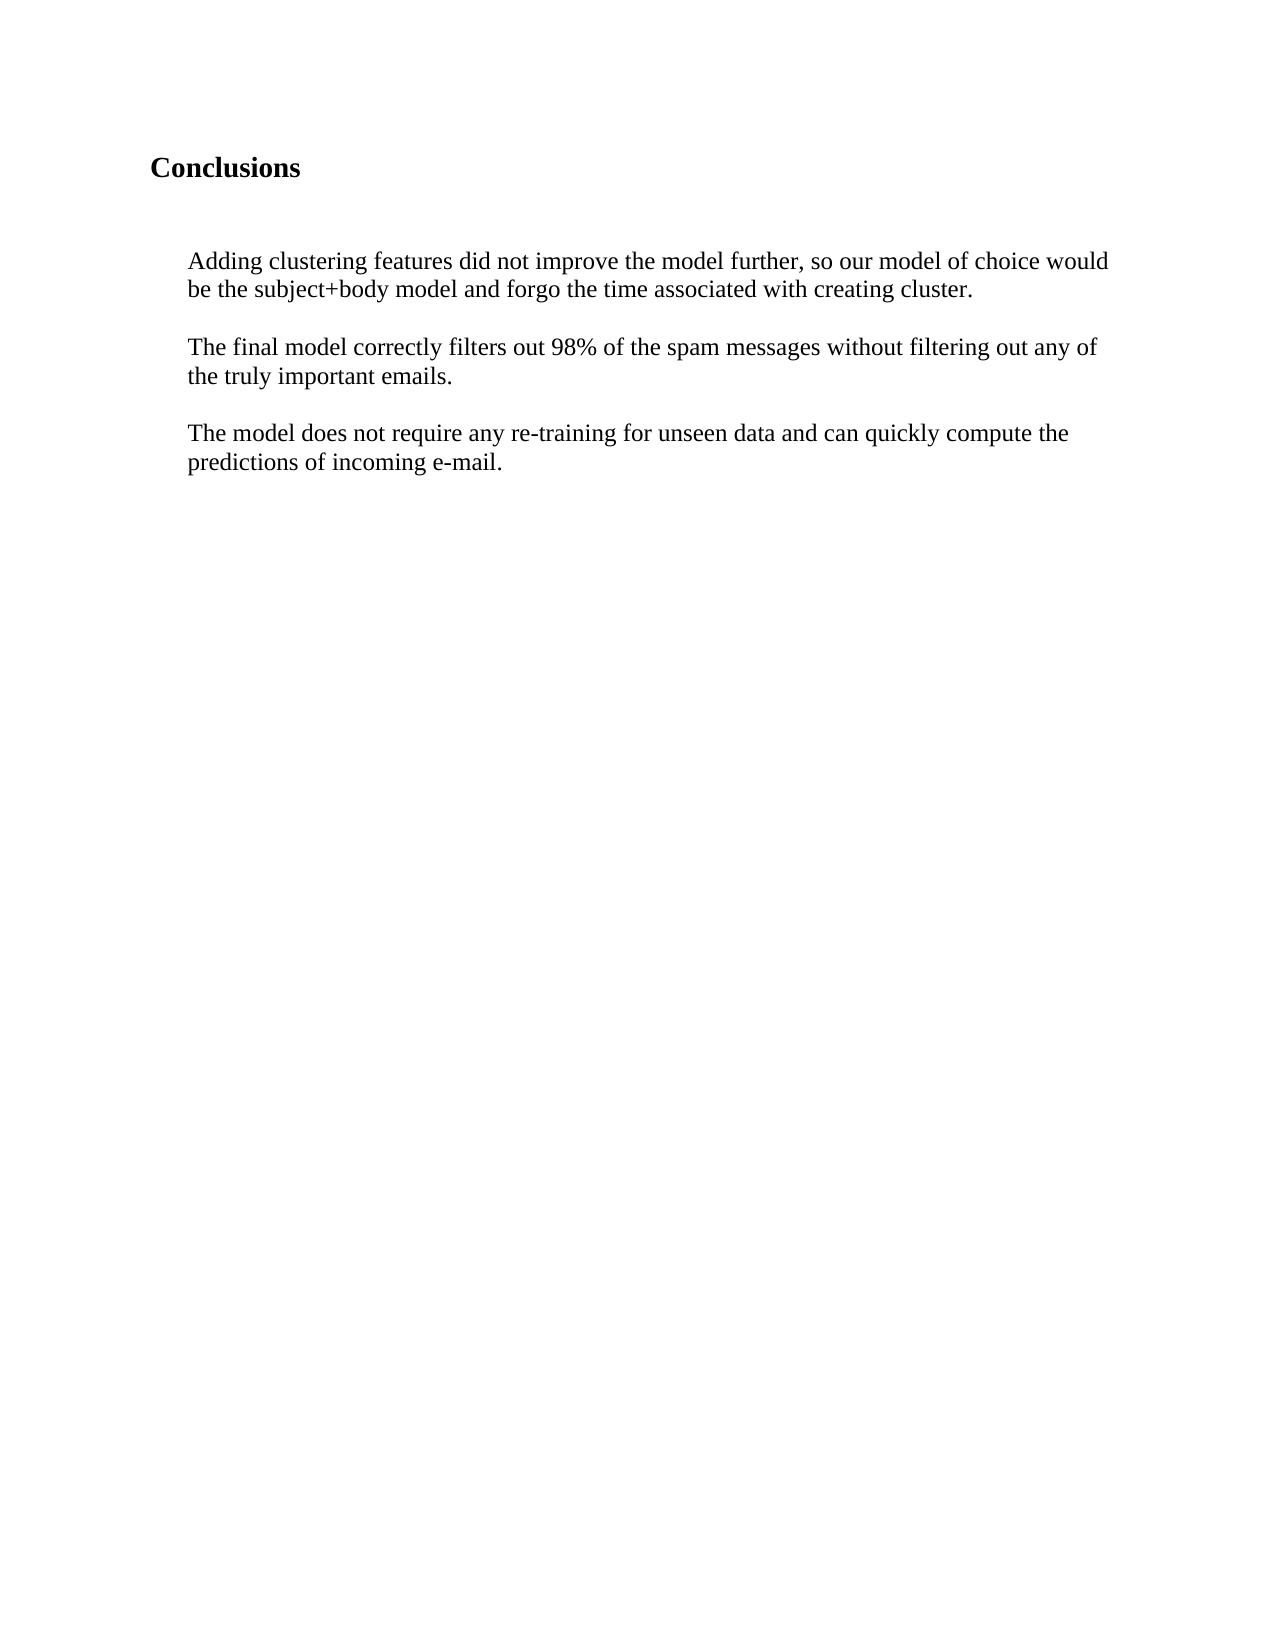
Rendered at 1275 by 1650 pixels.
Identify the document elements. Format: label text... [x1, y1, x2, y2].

text The final model correctly filters out 98% of the spam messages without filtering out any of the truly important emails. [187, 332, 1125, 389]
text Adding clustering features did not improve the model further, so our model of choice would be the subject+body model and forgo the time associated with creating cluster. [187, 246, 1125, 303]
text The model does not require any re-training for unseen data and can quickly compute the predictions of incoming e-mail. [187, 418, 1125, 476]
text Conclusions [150, 150, 1125, 183]
